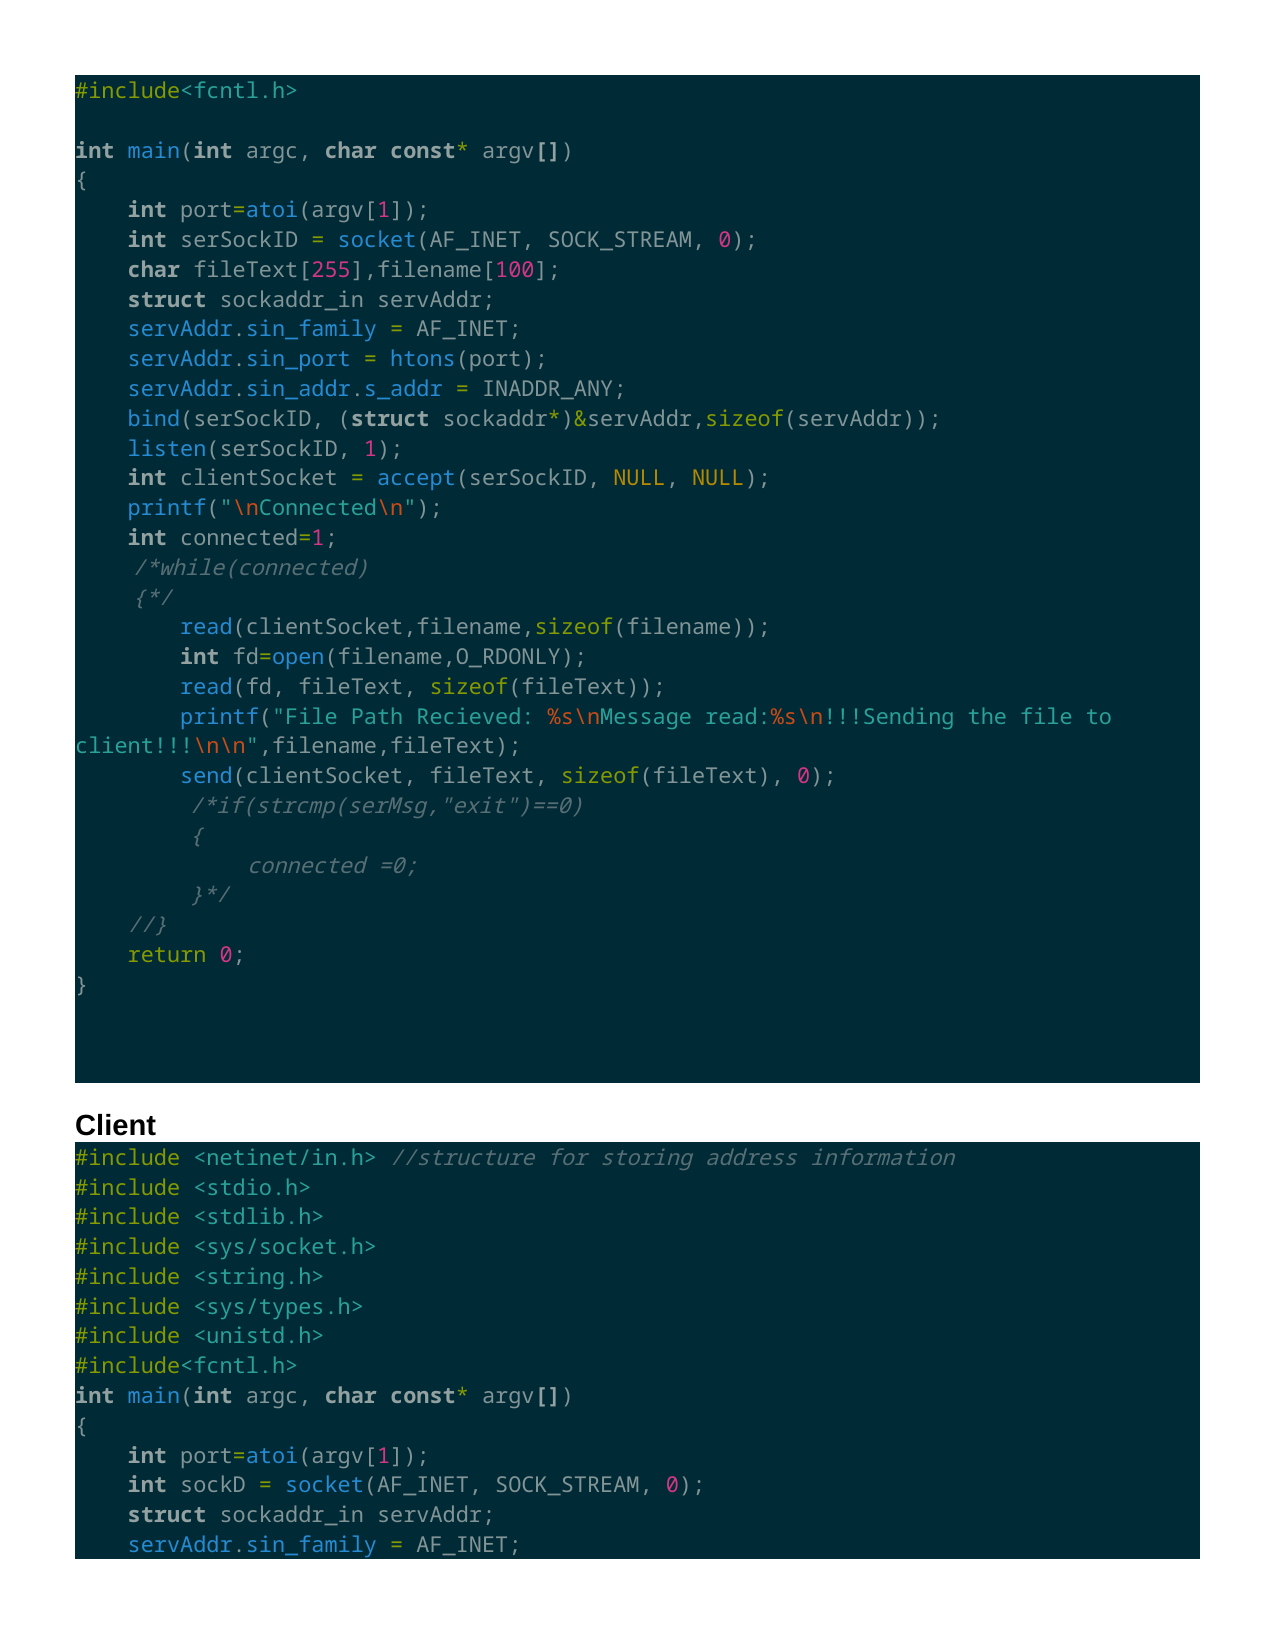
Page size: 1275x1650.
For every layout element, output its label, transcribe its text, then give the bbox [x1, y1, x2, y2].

text listen(serSockID, 1); [75, 432, 1200, 462]
text char fileText[255],filename[100]; [75, 254, 1200, 283]
text /*while(connected) [75, 552, 1200, 581]
text int serSockID = socket(AF_INET, SOCK_STREAM, 0); [75, 224, 1200, 254]
text servAddr.sin_addr.s_addr = INADDR_ANY; [75, 373, 1200, 403]
text int sockD = socket(AF_INET, SOCK_STREAM, 0); [75, 1469, 1200, 1499]
text servAddr.sin_family = AF_INET; [75, 313, 1200, 343]
text servAddr.sin_family = AF_INET; [75, 1529, 1200, 1559]
text int main(int argc, char const* argv[]) [75, 1380, 1200, 1410]
text return 0; [75, 939, 1200, 969]
text #include <sys/socket.h> [75, 1231, 1200, 1261]
text #include <unistd.h> [75, 1320, 1200, 1350]
text { [75, 820, 1200, 849]
text int main(int argc, char const* argv[]) [75, 134, 1200, 164]
text #include <sys/types.h> [75, 1291, 1200, 1320]
text //} [75, 909, 1200, 939]
text struct sockaddr_in servAddr; [75, 283, 1200, 313]
text {*/ [75, 581, 1200, 611]
text { [75, 164, 1200, 194]
text #include <netinet/in.h> //structure for storing address information [75, 1142, 1200, 1171]
text #include<fcntl.h> [75, 75, 1200, 105]
text read(clientSocket,filename,sizeof(filename)); [75, 611, 1200, 641]
text int fd=open(filename,O_RDONLY); [75, 641, 1200, 671]
text Client [75, 1108, 1200, 1142]
text struct sockaddr_in servAddr; [75, 1499, 1200, 1529]
text }*/ [75, 879, 1200, 909]
text connected =0; [75, 849, 1200, 879]
text int clientSocket = accept(serSockID, NULL, NULL); [75, 462, 1200, 492]
text printf("File Path Recieved: %s\nMessage read:%s\n!!!Sending the file to client!!!\n\n",filename,fileText); [75, 701, 1200, 760]
text #include <stdio.h> [75, 1171, 1200, 1201]
text servAddr.sin_port = htons(port); [75, 343, 1200, 373]
text send(clientSocket, fileText, sizeof(fileText), 0); [75, 760, 1200, 790]
text #include <string.h> [75, 1261, 1200, 1291]
text int port=atoi(argv[1]); [75, 1439, 1200, 1469]
text #include <stdlib.h> [75, 1201, 1200, 1231]
text bind(serSockID, (struct sockaddr*)&servAddr,sizeof(servAddr)); [75, 403, 1200, 432]
text { [75, 1410, 1200, 1439]
text printf("\nConnected\n"); [75, 492, 1200, 522]
text int connected=1; [75, 522, 1200, 552]
text int port=atoi(argv[1]); [75, 194, 1200, 224]
text /*if(strcmp(serMsg,"exit")==0) [75, 790, 1200, 820]
text read(fd, fileText, sizeof(fileText)); [75, 671, 1200, 701]
text #include<fcntl.h> [75, 1350, 1200, 1380]
text } [75, 969, 1200, 998]
